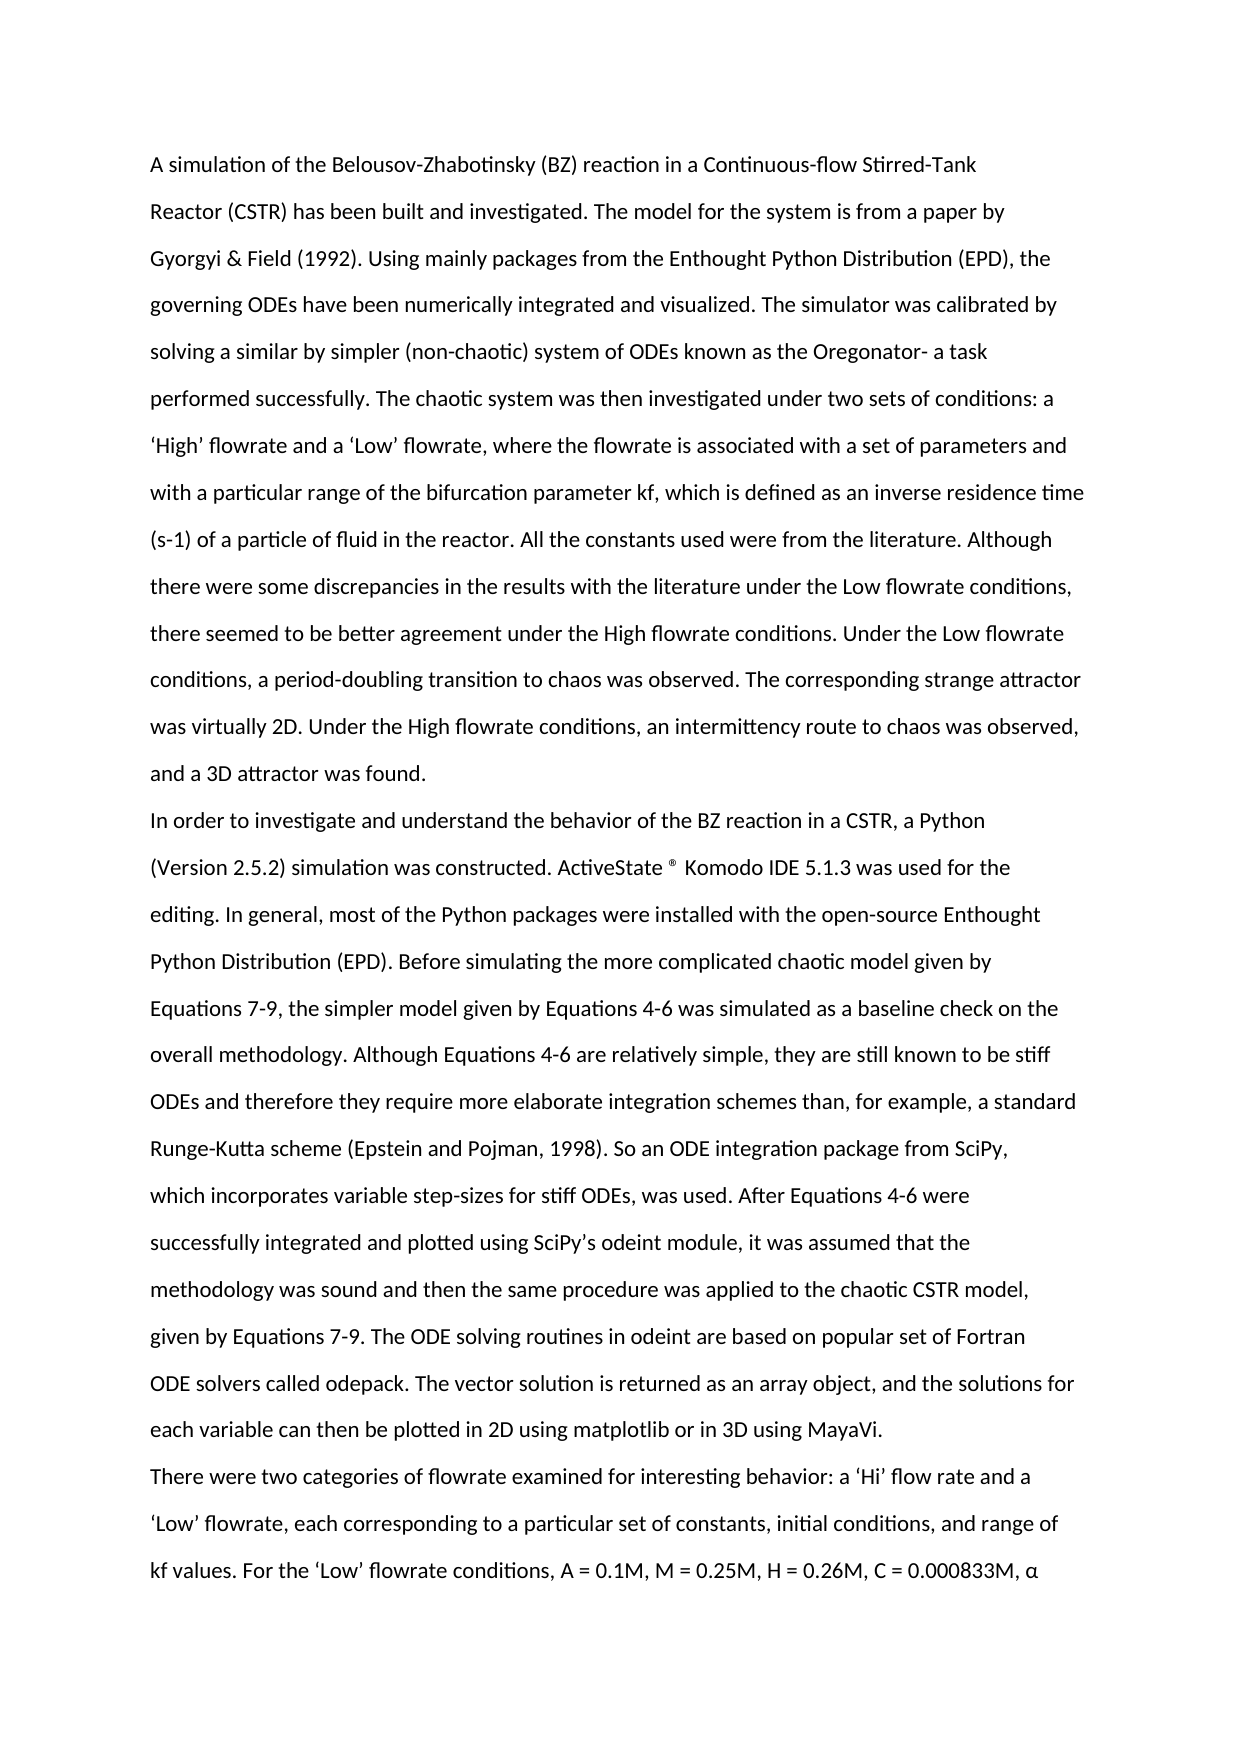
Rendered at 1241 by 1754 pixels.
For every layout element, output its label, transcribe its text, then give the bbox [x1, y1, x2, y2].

text which incorporates variable step-sizes for stiff ODEs, was used. After Equations 4-6 were [150, 1181, 1090, 1209]
text There were two categories of flowrate examined for interesting behavior: a ‘Hi’ flow rate and a [150, 1462, 1090, 1491]
text Python Distribution (EPD). Before simulating the more complicated chaotic model given by [150, 947, 1090, 975]
text (s-1) of a particle of fluid in the reactor. All the constants used were from the literature. Although [150, 525, 1090, 553]
text ‘High’ flowrate and a ‘Low’ flowrate, where the flowrate is associated with a set of parameters and [150, 431, 1090, 459]
text ODEs and therefore they require more elaborate integration schemes than, for example, a standard [150, 1087, 1090, 1116]
text given by Equations 7-9. The ODE solving routines in odeint are based on popular set of Fortran [150, 1322, 1090, 1350]
text with a particular range of the bifurcation parameter kf, which is defined as an inverse residence time [150, 478, 1090, 506]
text was virtually 2D. Under the High flowrate conditions, an intermittency route to chaos was observed, [150, 712, 1090, 741]
text methodology was sound and then the same procedure was applied to the chaotic CSTR model, [150, 1275, 1090, 1303]
text ODE solvers called odepack. The vector solution is returned as an array object, and the solutions for [150, 1369, 1090, 1397]
text successfully integrated and plotted using SciPy’s odeint module, it was assumed that the [150, 1228, 1090, 1256]
text there seemed to be better agreement under the High flowrate conditions. Under the Low flowrate [150, 619, 1090, 647]
text kf values. For the ‘Low’ flowrate conditions, A = 0.1M, M = 0.25M, H = 0.26M, C = 0.000833M, α [150, 1556, 1090, 1584]
text there were some discrepancies in the results with the literature under the Low flowrate conditions, [150, 572, 1090, 600]
text Gyorgyi & Field (1992). Using mainly packages from the Enthought Python Distribution (EPD), the [150, 244, 1090, 272]
text conditions, a period-doubling transition to chaos was observed. The corresponding strange attractor [150, 666, 1090, 694]
text A simulation of the Belousov-Zhabotinsky (BZ) reaction in a Continuous-flow Stirred-Tank [150, 150, 1090, 178]
text governing ODEs have been numerically integrated and visualized. The simulator was calibrated by [150, 291, 1090, 319]
text Equations 7-9, the simpler model given by Equations 4-6 was simulated as a baseline check on the [150, 994, 1090, 1022]
text each variable can then be plotted in 2D using matplotlib or in 3D using MayaVi. [150, 1416, 1090, 1444]
text (Version 2.5.2) simulation was constructed. ActiveState ® Komodo IDE 5.1.3 was used for the [150, 853, 1090, 881]
text solving a similar by simpler (non-chaotic) system of ODEs known as the Oregonator- a task [150, 337, 1090, 366]
text ‘Low’ flowrate, each corresponding to a particular set of constants, initial conditions, and range of [150, 1509, 1090, 1537]
text In order to investigate and understand the behavior of the BZ reaction in a CSTR, a Python [150, 806, 1090, 834]
text performed successfully. The chaotic system was then investigated under two sets of conditions: a [150, 384, 1090, 412]
text Reactor (CSTR) has been built and investigated. The model for the system is from a paper by [150, 197, 1090, 225]
text and a 3D attractor was found. [150, 759, 1090, 787]
text Runge-Kutta scheme (Epstein and Pojman, 1998). So an ODE integration package from SciPy, [150, 1134, 1090, 1162]
text editing. In general, most of the Python packages were installed with the open-source Enthought [150, 900, 1090, 928]
text overall methodology. Although Equations 4-6 are relatively simple, they are still known to be stiff [150, 1041, 1090, 1069]
